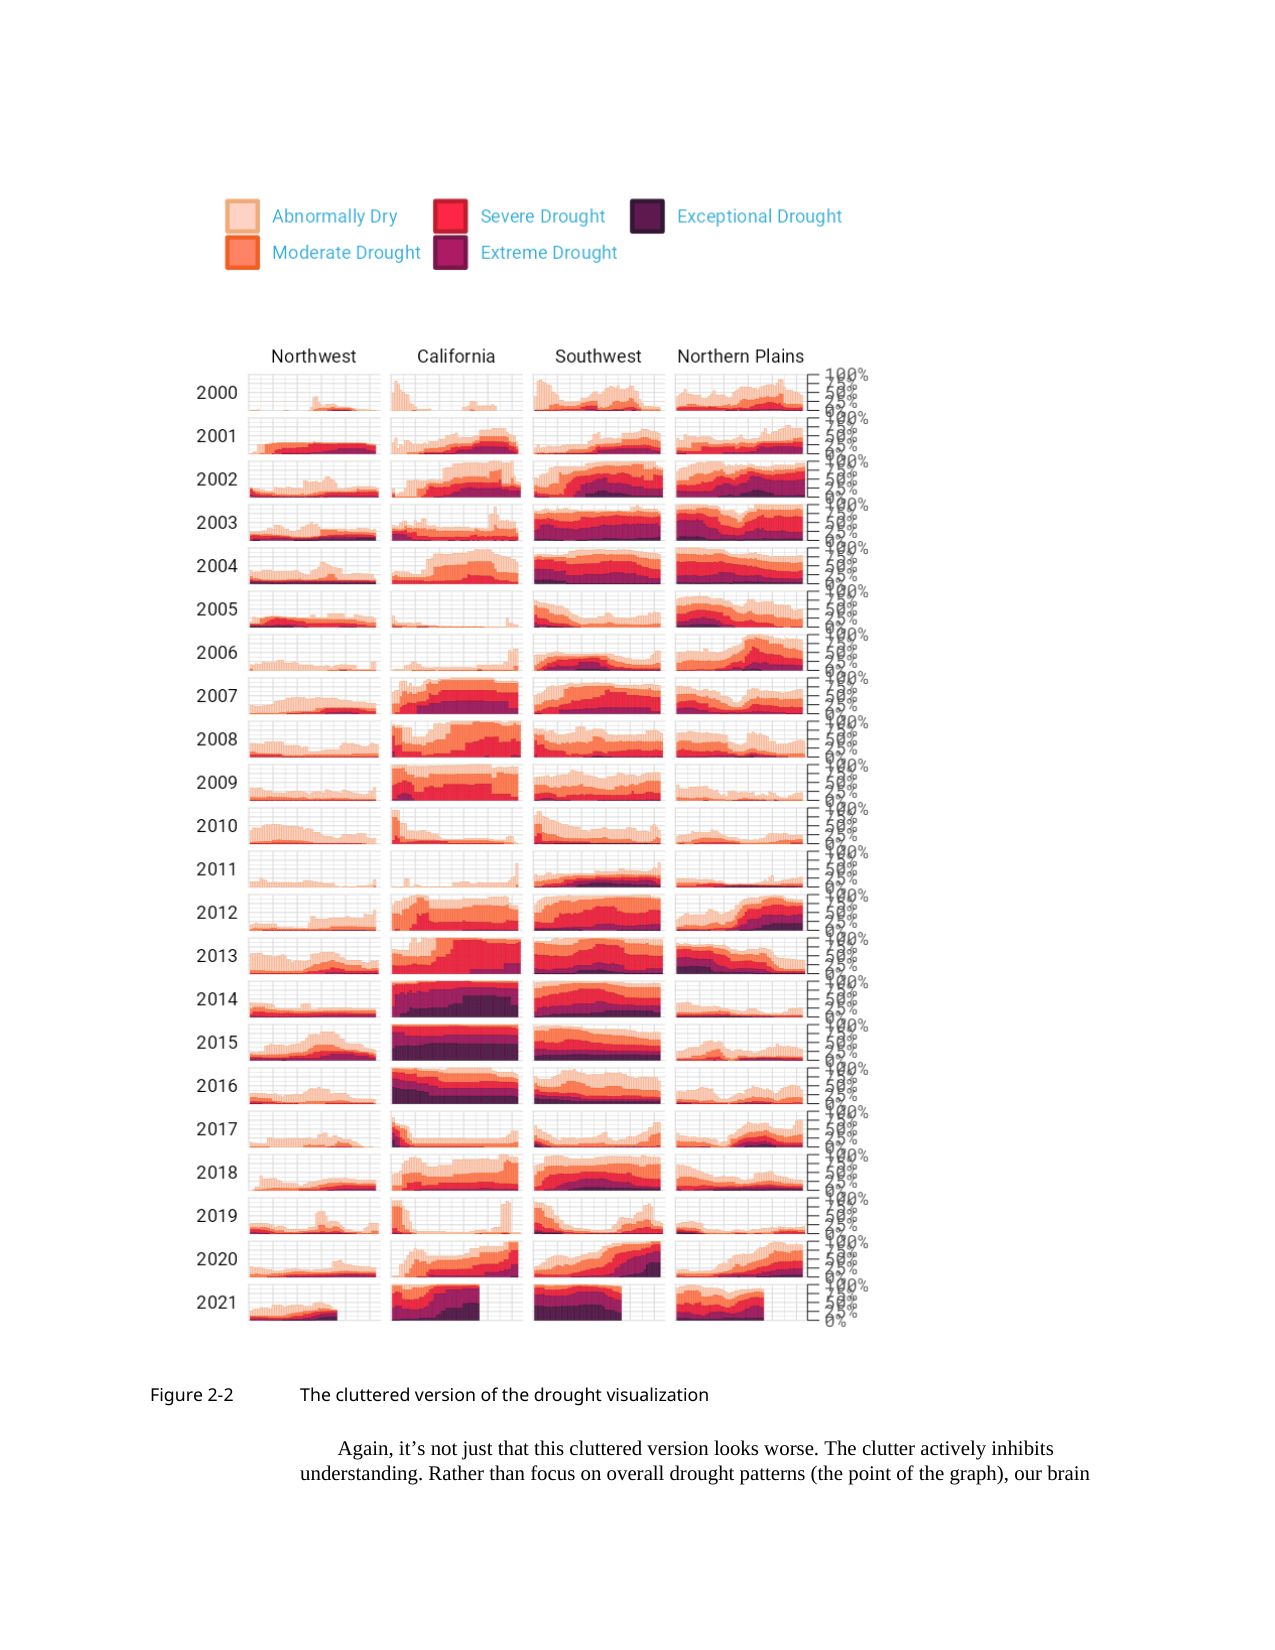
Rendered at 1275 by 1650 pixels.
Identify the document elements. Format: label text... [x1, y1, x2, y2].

list The cluttered version of the drought visualization [150, 1383, 1125, 1407]
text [300, 1435, 1125, 1485]
picture [150, 150, 905, 1358]
